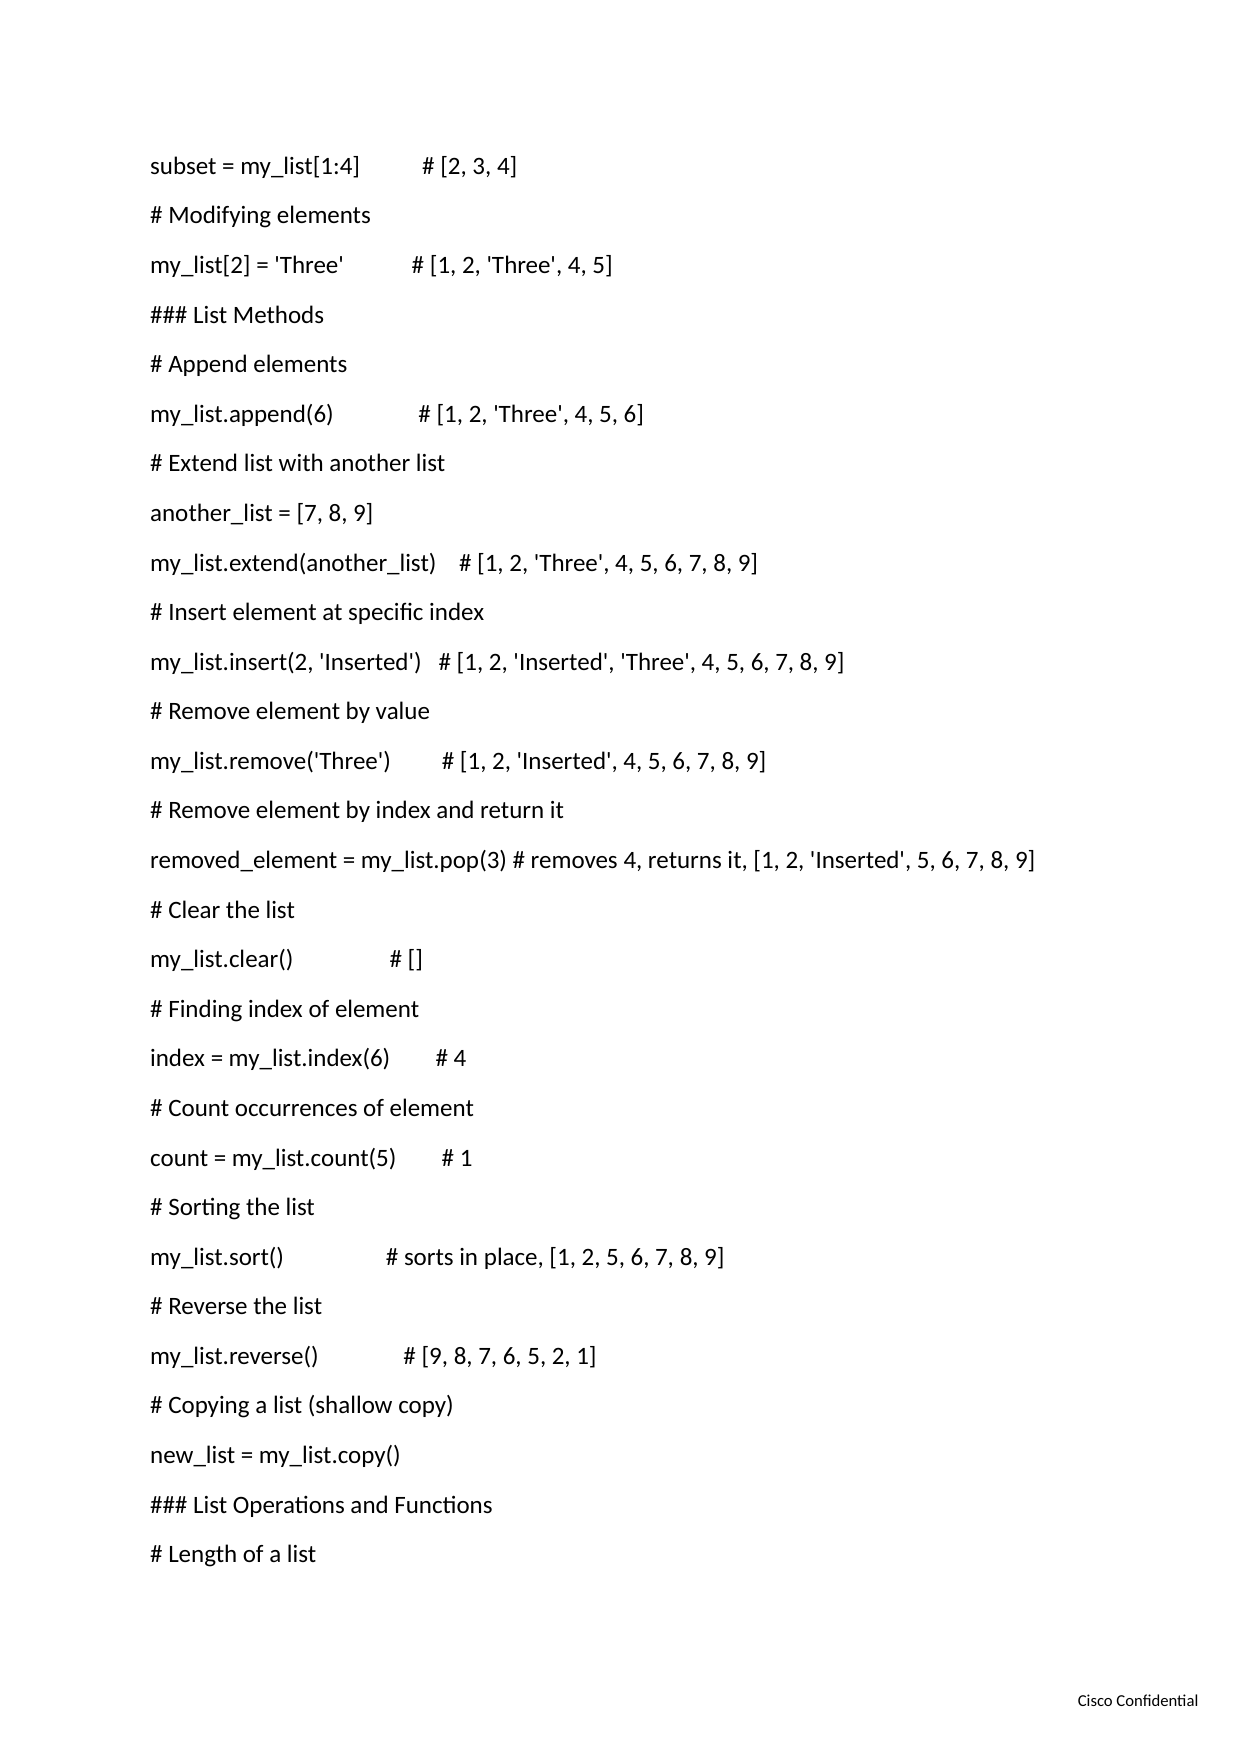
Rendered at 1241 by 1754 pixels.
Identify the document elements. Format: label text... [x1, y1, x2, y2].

text # Reverse the list [150, 1290, 1090, 1321]
text my_list.clear() # [] [150, 943, 1090, 974]
text my_list.sort() # sorts in place, [1, 2, 5, 6, 7, 8, 9] [150, 1241, 1090, 1271]
text another_list = [7, 8, 9] [150, 497, 1090, 528]
text my_list[2] = 'Three' # [1, 2, 'Three', 4, 5] [150, 249, 1090, 280]
text my_list.insert(2, 'Inserted') # [1, 2, 'Inserted', 'Three', 4, 5, 6, 7, 8, 9] [150, 646, 1090, 676]
text index = my_list.index(6) # 4 [150, 1042, 1090, 1073]
text # Length of a list [150, 1538, 1090, 1569]
text removed_element = my_list.pop(3) # removes 4, returns it, [1, 2, 'Inserted', 5, 6, 7, 8, 9] [150, 844, 1090, 875]
text my_list.reverse() # [9, 8, 7, 6, 5, 2, 1] [150, 1340, 1090, 1371]
text count = my_list.count(5) # 1 [150, 1142, 1090, 1172]
text my_list.extend(another_list) # [1, 2, 'Three', 4, 5, 6, 7, 8, 9] [150, 547, 1090, 577]
text # Copying a list (shallow copy) [150, 1389, 1090, 1420]
text # Sorting the list [150, 1191, 1090, 1222]
text # Count occurrences of element [150, 1092, 1090, 1123]
text ### List Operations and Functions [150, 1489, 1090, 1519]
text # Clear the list [150, 894, 1090, 924]
text # Remove element by value [150, 695, 1090, 726]
text subset = my_list[1:4] # [2, 3, 4] [150, 150, 1090, 181]
text my_list.append(6) # [1, 2, 'Three', 4, 5, 6] [150, 398, 1090, 428]
text ### List Methods [150, 299, 1090, 329]
text my_list.remove('Three') # [1, 2, 'Inserted', 4, 5, 6, 7, 8, 9] [150, 745, 1090, 776]
text # Finding index of element [150, 993, 1090, 1023]
text new_list = my_list.copy() [150, 1439, 1090, 1470]
text # Extend list with another list [150, 447, 1090, 478]
text # Modifying elements [150, 199, 1090, 230]
text # Remove element by index and return it [150, 794, 1090, 825]
text # Insert element at specific index [150, 596, 1090, 627]
text # Append elements [150, 348, 1090, 379]
